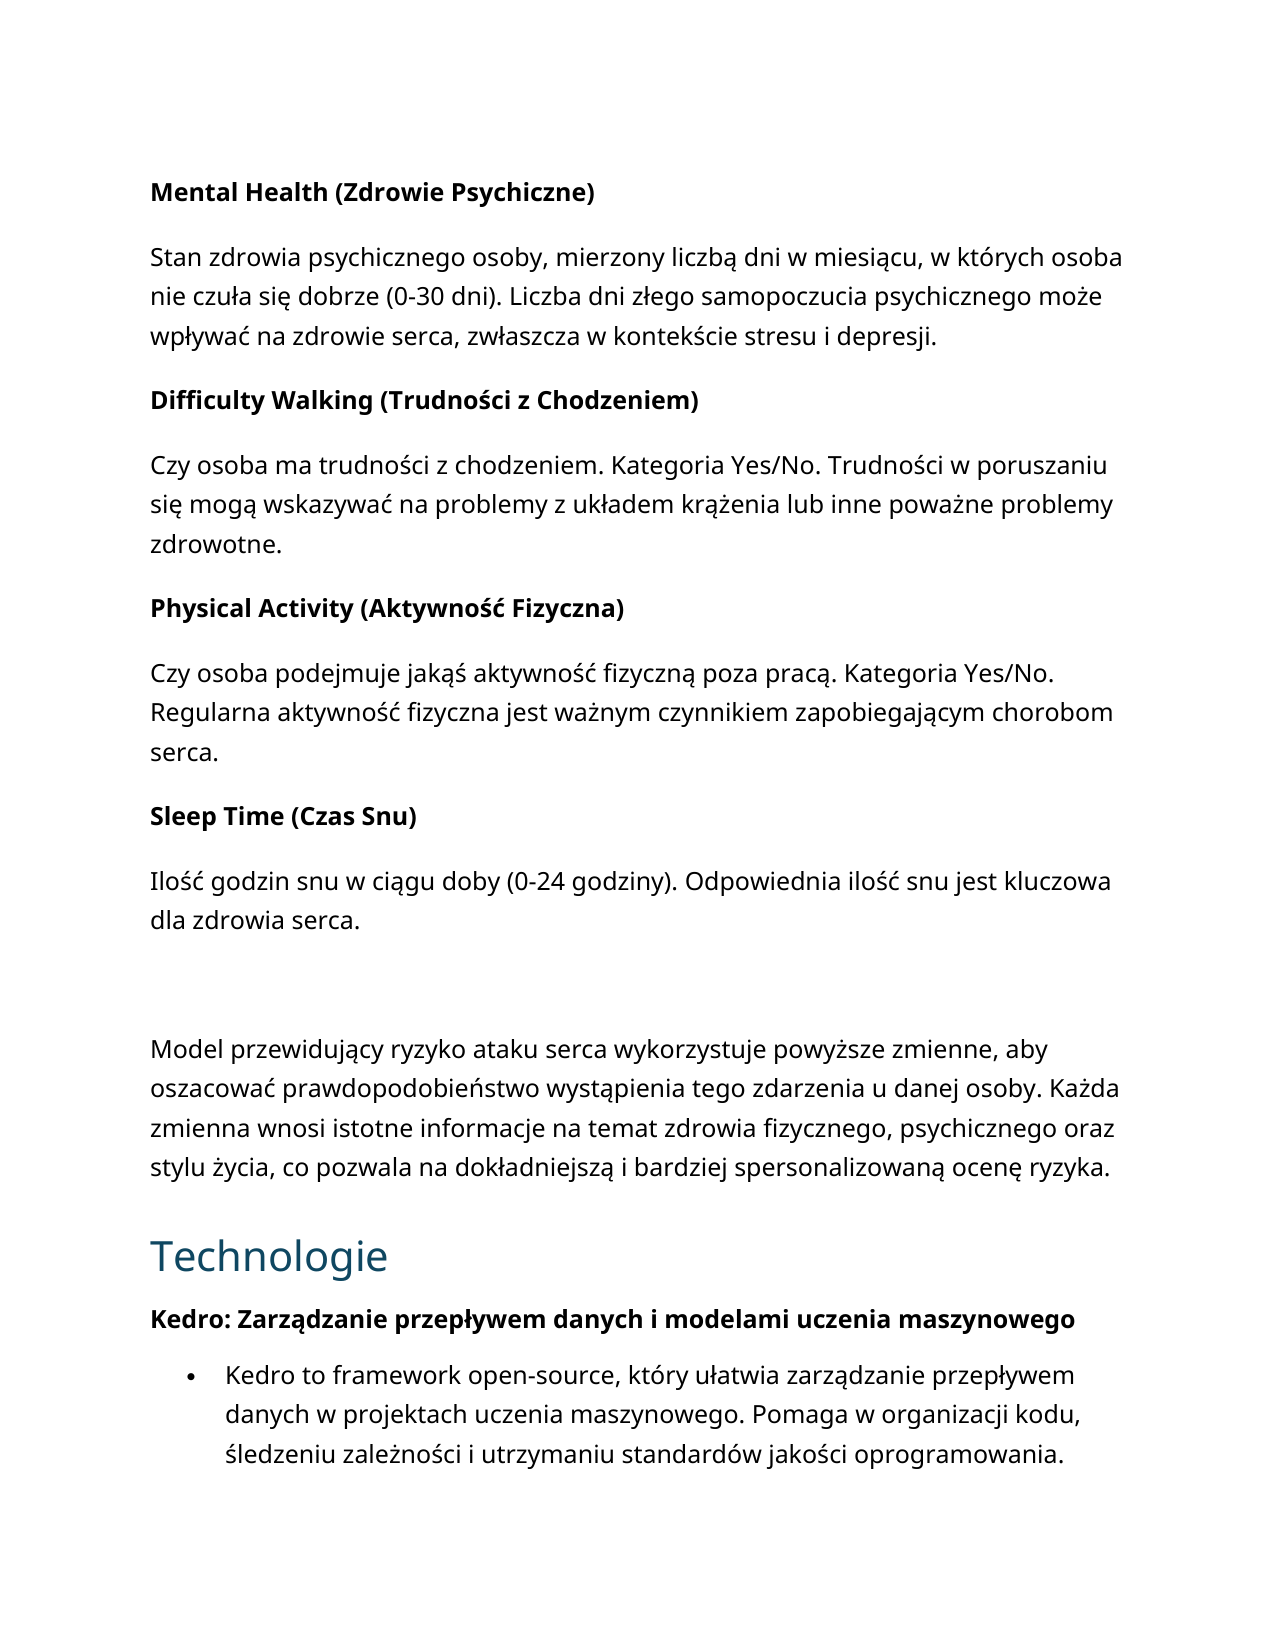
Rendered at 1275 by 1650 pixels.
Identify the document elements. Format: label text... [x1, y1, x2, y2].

text Model przewidujący ryzyko ataku serca wykorzystuje powyższe zmienne, aby oszacować prawdopodobieństwo wystąpienia tego zdarzenia u danej osoby. Każda zmienna wnosi istotne informacje na temat zdrowia fizycznego, psychicznego oraz stylu życia, co pozwala na dokładniejszą i bardziej spersonalizowaną ocenę ryzyka. [150, 1032, 1125, 1184]
text Sleep Time (Czas Snu) [150, 799, 1125, 833]
text Physical Activity (Aktywność Fizyczna) [150, 591, 1125, 625]
text Kedro: Zarządzanie przepływem danych i modelami uczenia maszynowego [150, 1301, 1125, 1335]
text Mental Health (Zdrowie Psychiczne) [150, 175, 1125, 209]
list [187, 1357, 1125, 1470]
subtitle Technologie [150, 1227, 1125, 1284]
text Stan zdrowia psychicznego osoby, mierzony liczbą dni w miesiącu, w których osoba nie czuła się dobrze (0-30 dni). Liczba dni złego samopoczucia psychicznego może wpływać na zdrowie serca, zwłaszcza w kontekście stresu i depresji. [150, 239, 1125, 352]
text Czy osoba podejmuje jakąś aktywność fizyczną poza pracą. Kategoria Yes/No. Regularna aktywność fizyczna jest ważnym czynnikiem zapobiegającym chorobom serca. [150, 655, 1125, 768]
text Ilość godzin snu w ciągu doby (0-24 godziny). Odpowiednia ilość snu jest kluczowa dla zdrowia serca. [150, 863, 1125, 937]
text Difficulty Walking (Trudności z Chodzeniem) [150, 383, 1125, 417]
text Czy osoba ma trudności z chodzeniem. Kategoria Yes/No. Trudności w poruszaniu się mogą wskazywać na problemy z układem krążenia lub inne poważne problemy zdrowotne. [150, 447, 1125, 560]
